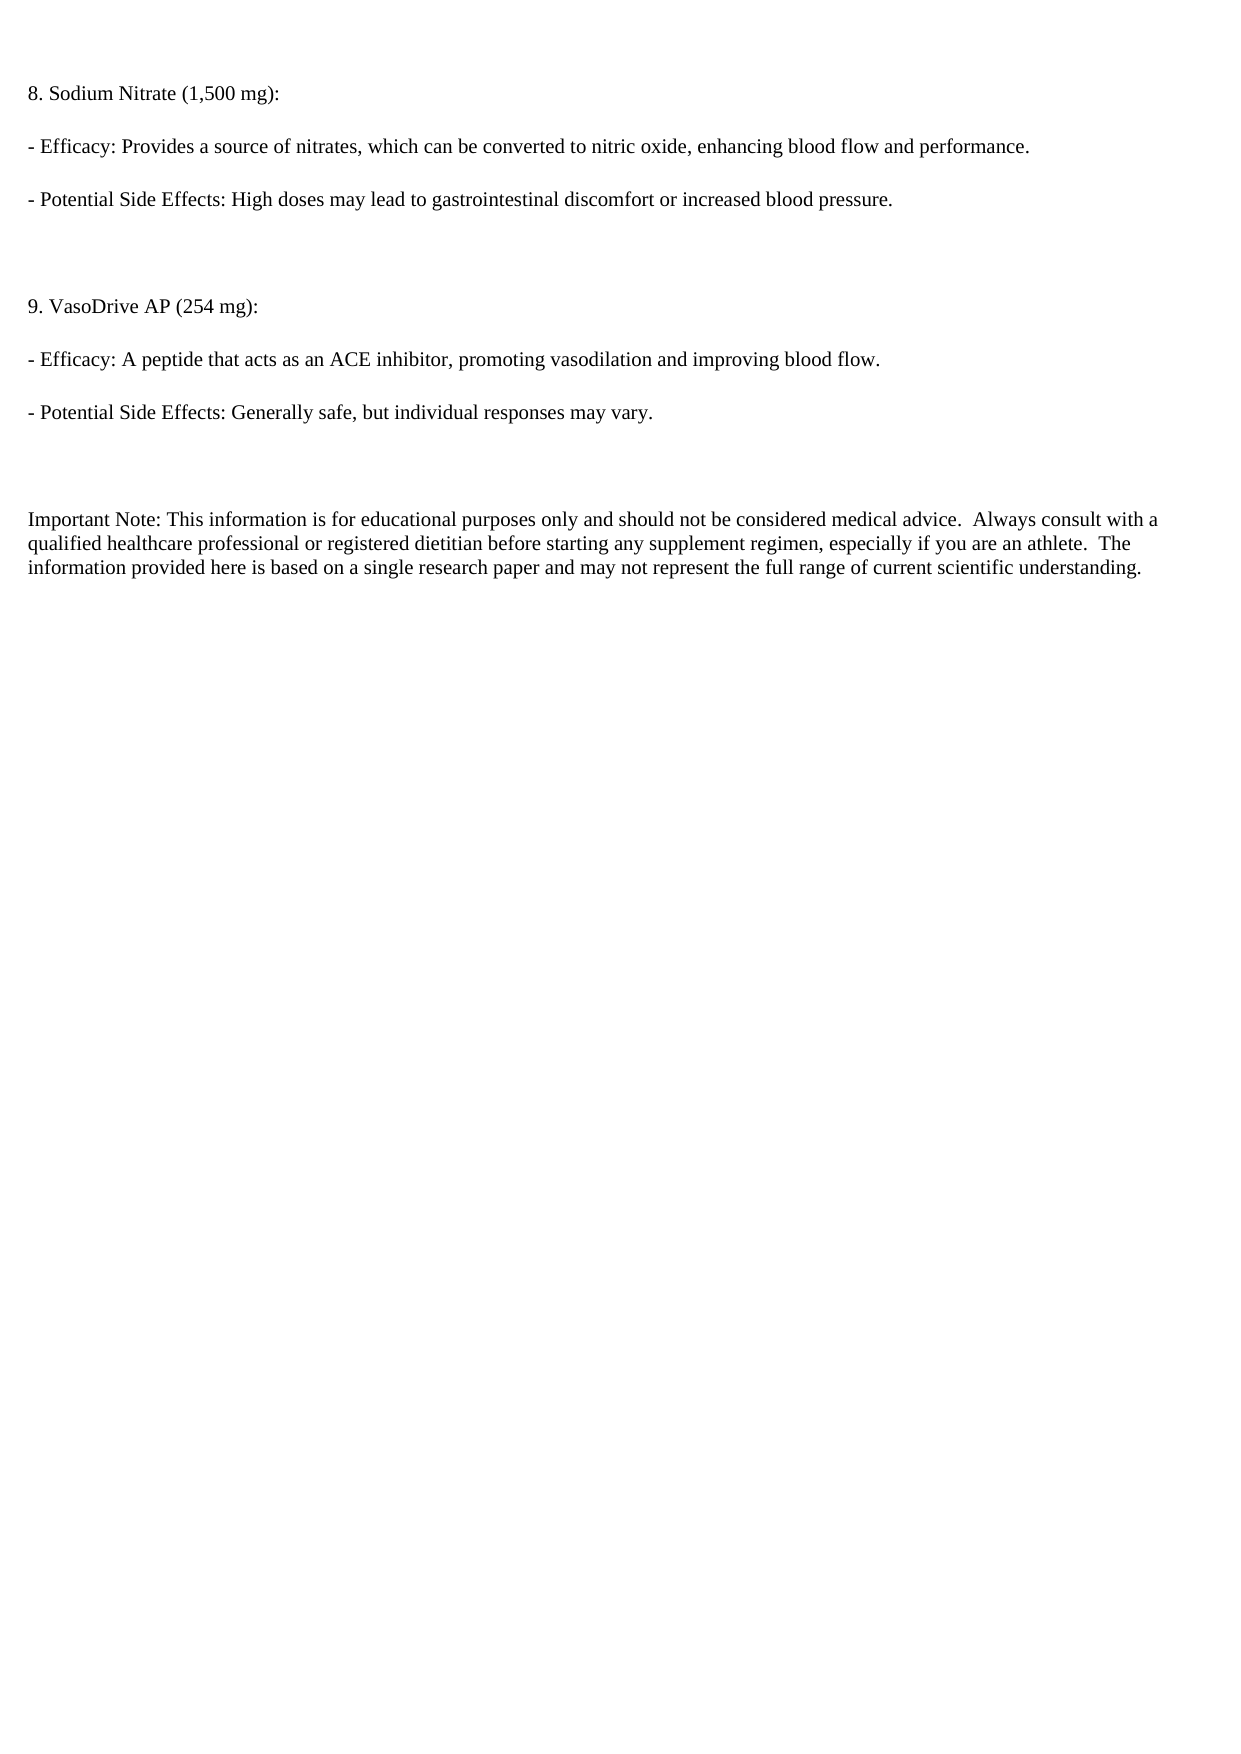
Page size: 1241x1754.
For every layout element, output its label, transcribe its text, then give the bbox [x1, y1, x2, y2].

text Important Note: This information is for educational purposes only and should not be considered medical advice. Always consult with a qualified healthcare professional or registered dietitian before starting any supplement regimen, especially if you are an athlete. The information provided here is based on a single research paper and may not represent the full range of current scientific understanding. [28, 507, 1212, 579]
text - Efficacy: Provides a source of nitrates, which can be converted to nitric oxide, enhancing blood flow and performance. [28, 134, 1212, 158]
text - Potential Side Effects: Generally safe, but individual responses may vary. [28, 400, 1212, 424]
text - Efficacy: A peptide that acts as an ACE inhibitor, promoting vasodilation and improving blood flow. [28, 347, 1212, 371]
text 8. Sodium Nitrate (1,500 mg): [28, 81, 1212, 105]
text 9. VasoDrive AP (254 mg): [28, 294, 1212, 318]
text - Potential Side Effects: High doses may lead to gastrointestinal discomfort or increased blood pressure. [28, 187, 1212, 211]
